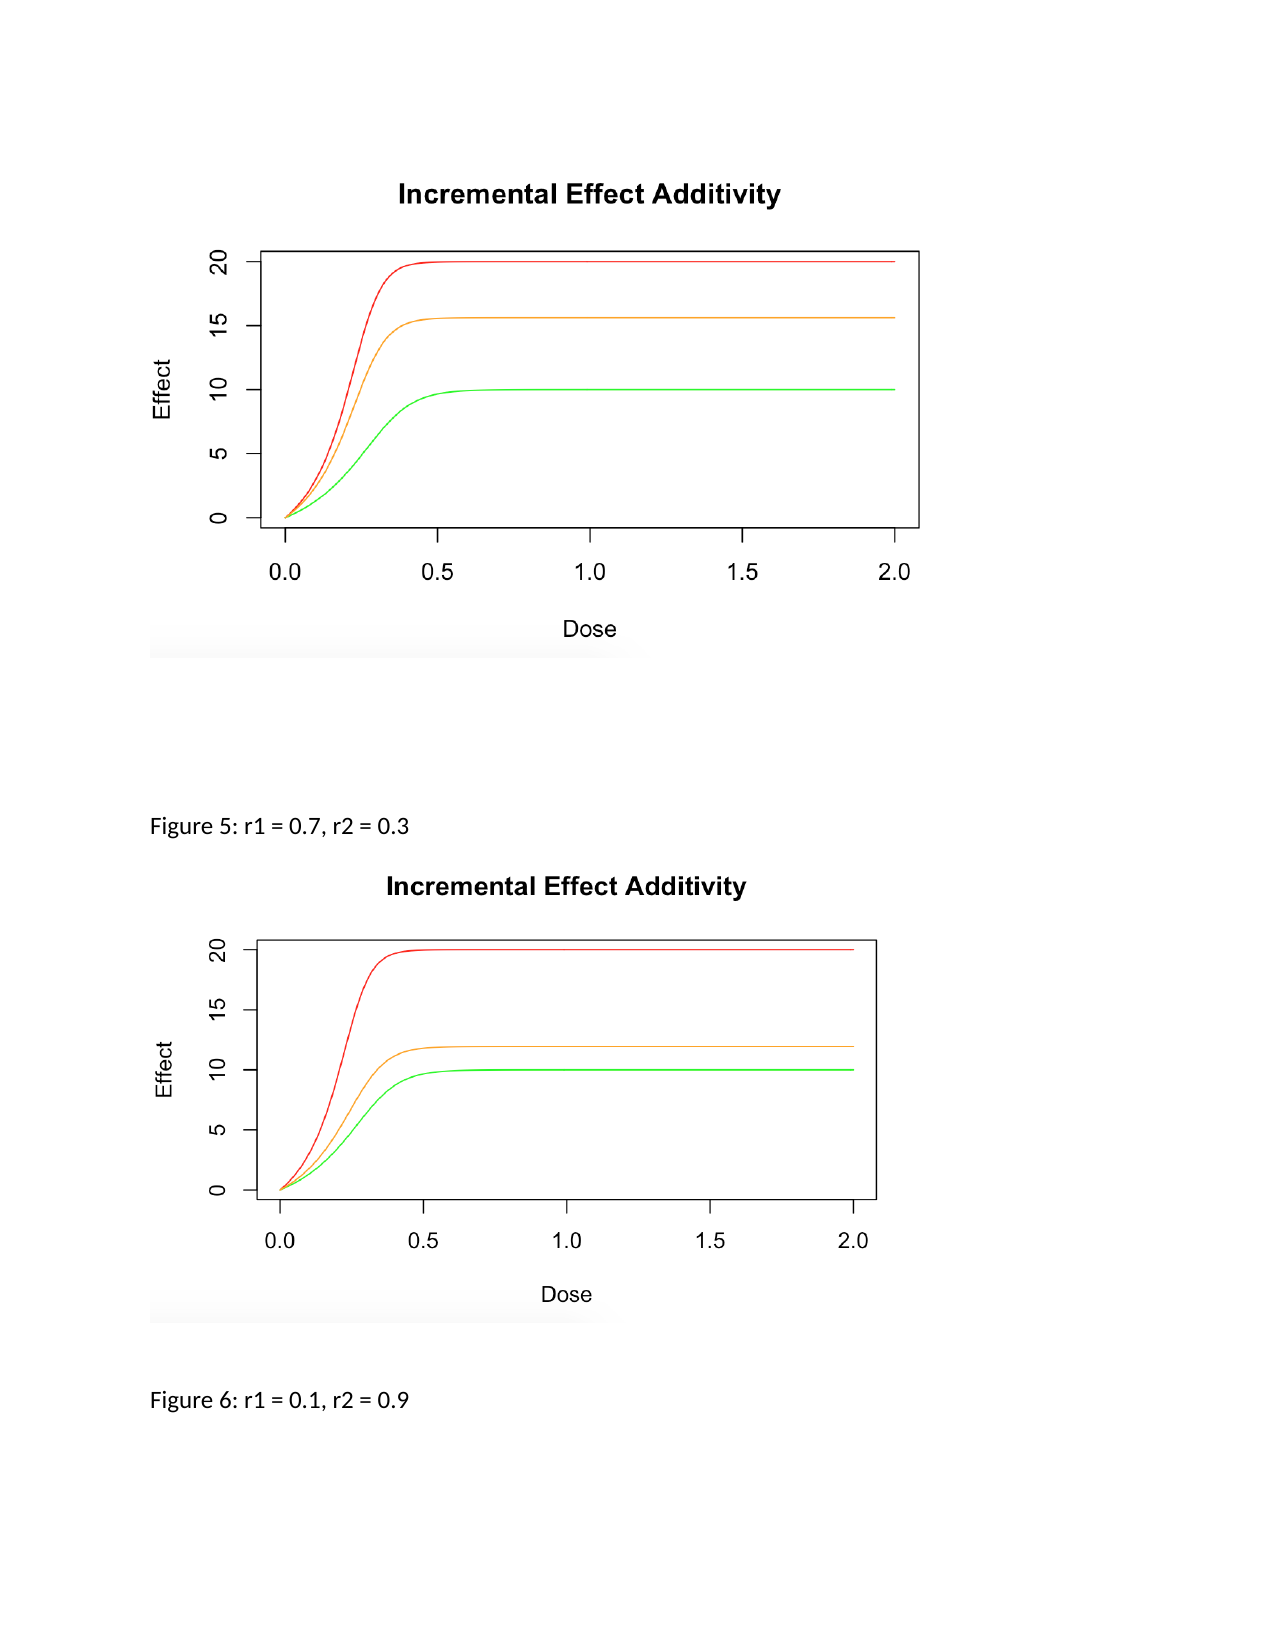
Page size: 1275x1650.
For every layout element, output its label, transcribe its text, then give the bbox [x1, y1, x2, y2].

picture [150, 840, 928, 1323]
picture [150, 150, 965, 658]
text Figure 6: r1 = 0.1, r2 = 0.9 [150, 1384, 1125, 1414]
text Figure 5: r1 = 0.7, r2 = 0.3 [150, 810, 1125, 840]
